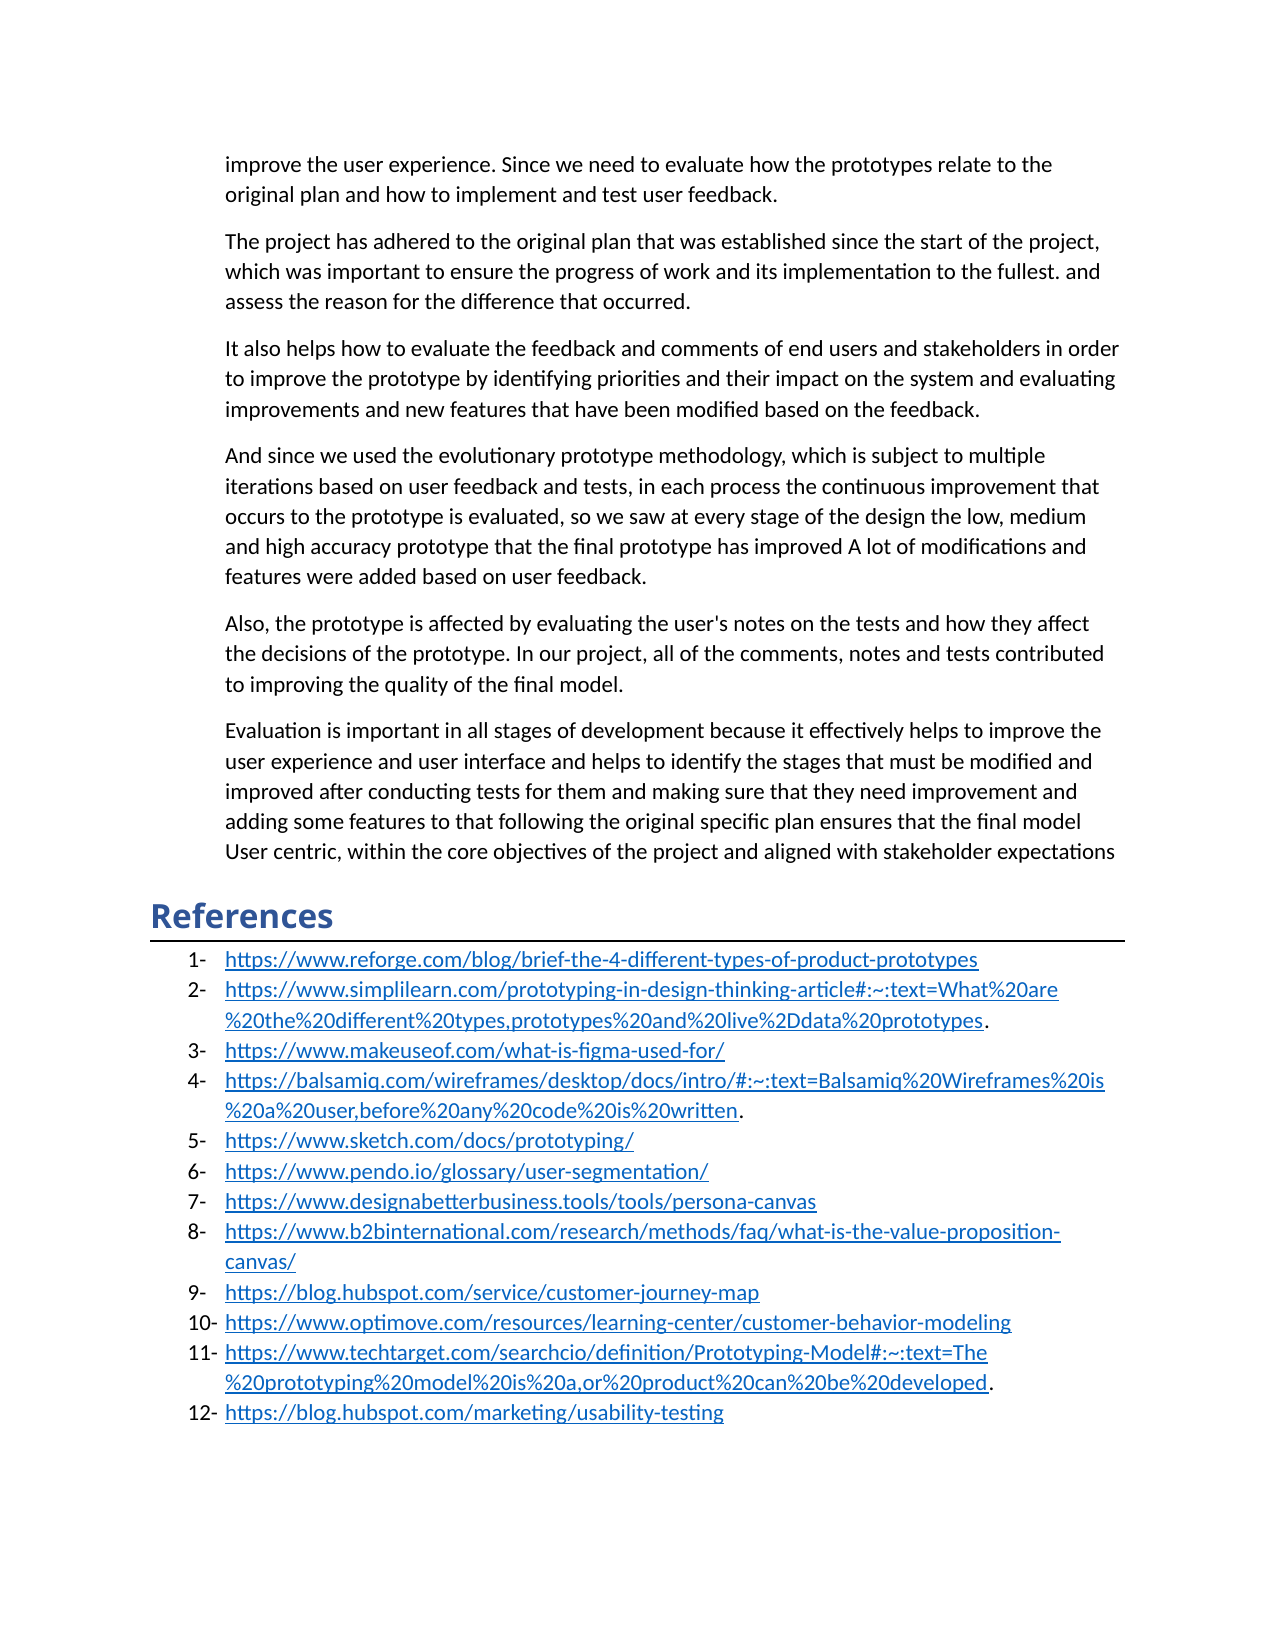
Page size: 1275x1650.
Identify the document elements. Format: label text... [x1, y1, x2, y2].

text Evaluation is important in all stages of development because it effectively helps to improve the user experience and user interface and helps to identify the stages that must be modified and improved after conducting tests for them and making sure that they need improvement and adding some features to that following the original specific plan ensures that the final model User centric, within the core objectives of the project and aligned with stakeholder expectations [225, 717, 1125, 866]
list https://www.optimove.com/resources/learning-center/customer-behavior-modeling [187, 1308, 1125, 1336]
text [225, 150, 1125, 208]
text It also helps how to evaluate the feedback and comments of end users and stakeholders in order to improve the prototype by identifying priorities and their impact on the system and evaluating improvements and new features that have been modified based on the feedback. [225, 334, 1125, 423]
text And since we used the evolutionary prototype methodology, which is subject to multiple iterations based on user feedback and tests, in each process the continuous improvement that occurs to the prototype is evaluated, so we saw at every stage of the design the low, medium and high accuracy prototype that the final prototype has improved A lot of modifications and features were added based on user feedback. [225, 442, 1125, 591]
list https://www.pendo.io/glossary/user-segmentation/ [187, 1157, 1125, 1185]
text The project has adhered to the original plan that was established since the start of the project, which was important to ensure the progress of work and its implementation to the fullest. and assess the reason for the difference that occurred. [225, 227, 1125, 316]
list https://www.sketch.com/docs/prototyping/ [187, 1127, 1125, 1154]
subtitle References [150, 893, 1125, 940]
text Also, the prototype is affected by evaluating the user's notes on the tests and how they affect the decisions of the prototype. In our project, all of the comments, notes and tests contributed to improving the quality of the final model. [225, 609, 1125, 698]
list https://blog.hubspot.com/service/customer-journey-map [187, 1278, 1125, 1306]
list https://www.simplilearn.com/prototyping-in-design-thinking-article#:~:text=What%20are%20the%20different%20types,prototypes%20and%20live%2Ddata%20prototypes. [187, 976, 1125, 1034]
list https://www.designabetterbusiness.tools/tools/persona-canvas [187, 1187, 1125, 1215]
list https://www.b2binternational.com/research/methods/faq/what-is-the-value-proposition-canvas/ [187, 1217, 1125, 1275]
list https://blog.hubspot.com/marketing/usability-testing [187, 1398, 1125, 1426]
list https://www.reforge.com/blog/brief-the-4-different-types-of-product-prototypes [187, 945, 1125, 973]
list https://balsamiq.com/wireframes/desktop/docs/intro/#:~:text=Balsamiq%20Wireframes%20is%20a%20user,before%20any%20code%20is%20written. [187, 1066, 1125, 1124]
list https://www.makeuseof.com/what-is-figma-used-for/ [187, 1036, 1125, 1064]
list https://www.techtarget.com/searchcio/definition/Prototyping-Model#:~:text=The%20prototyping%20model%20is%20a,or%20product%20can%20be%20developed. [187, 1338, 1125, 1396]
